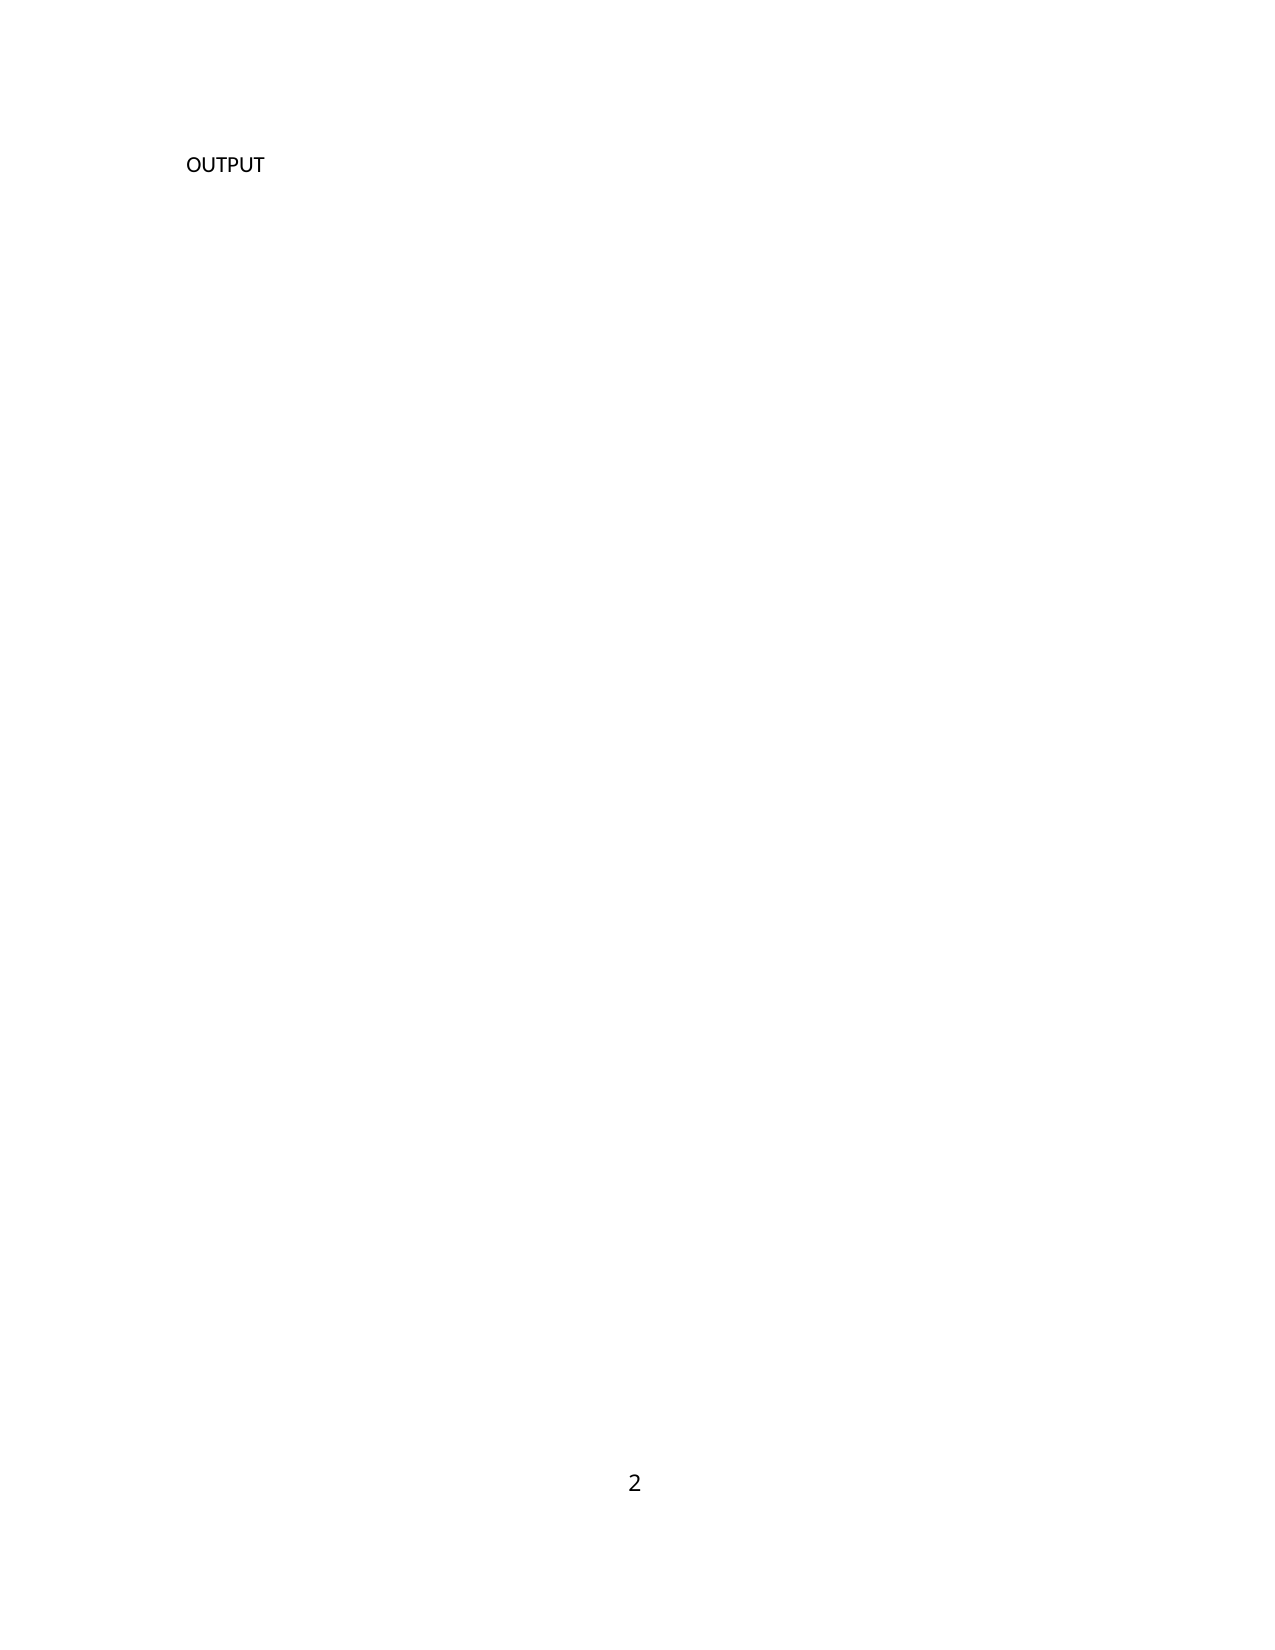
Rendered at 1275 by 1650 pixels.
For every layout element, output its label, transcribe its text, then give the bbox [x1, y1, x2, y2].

subtitle OUTPUT [186, 150, 896, 178]
